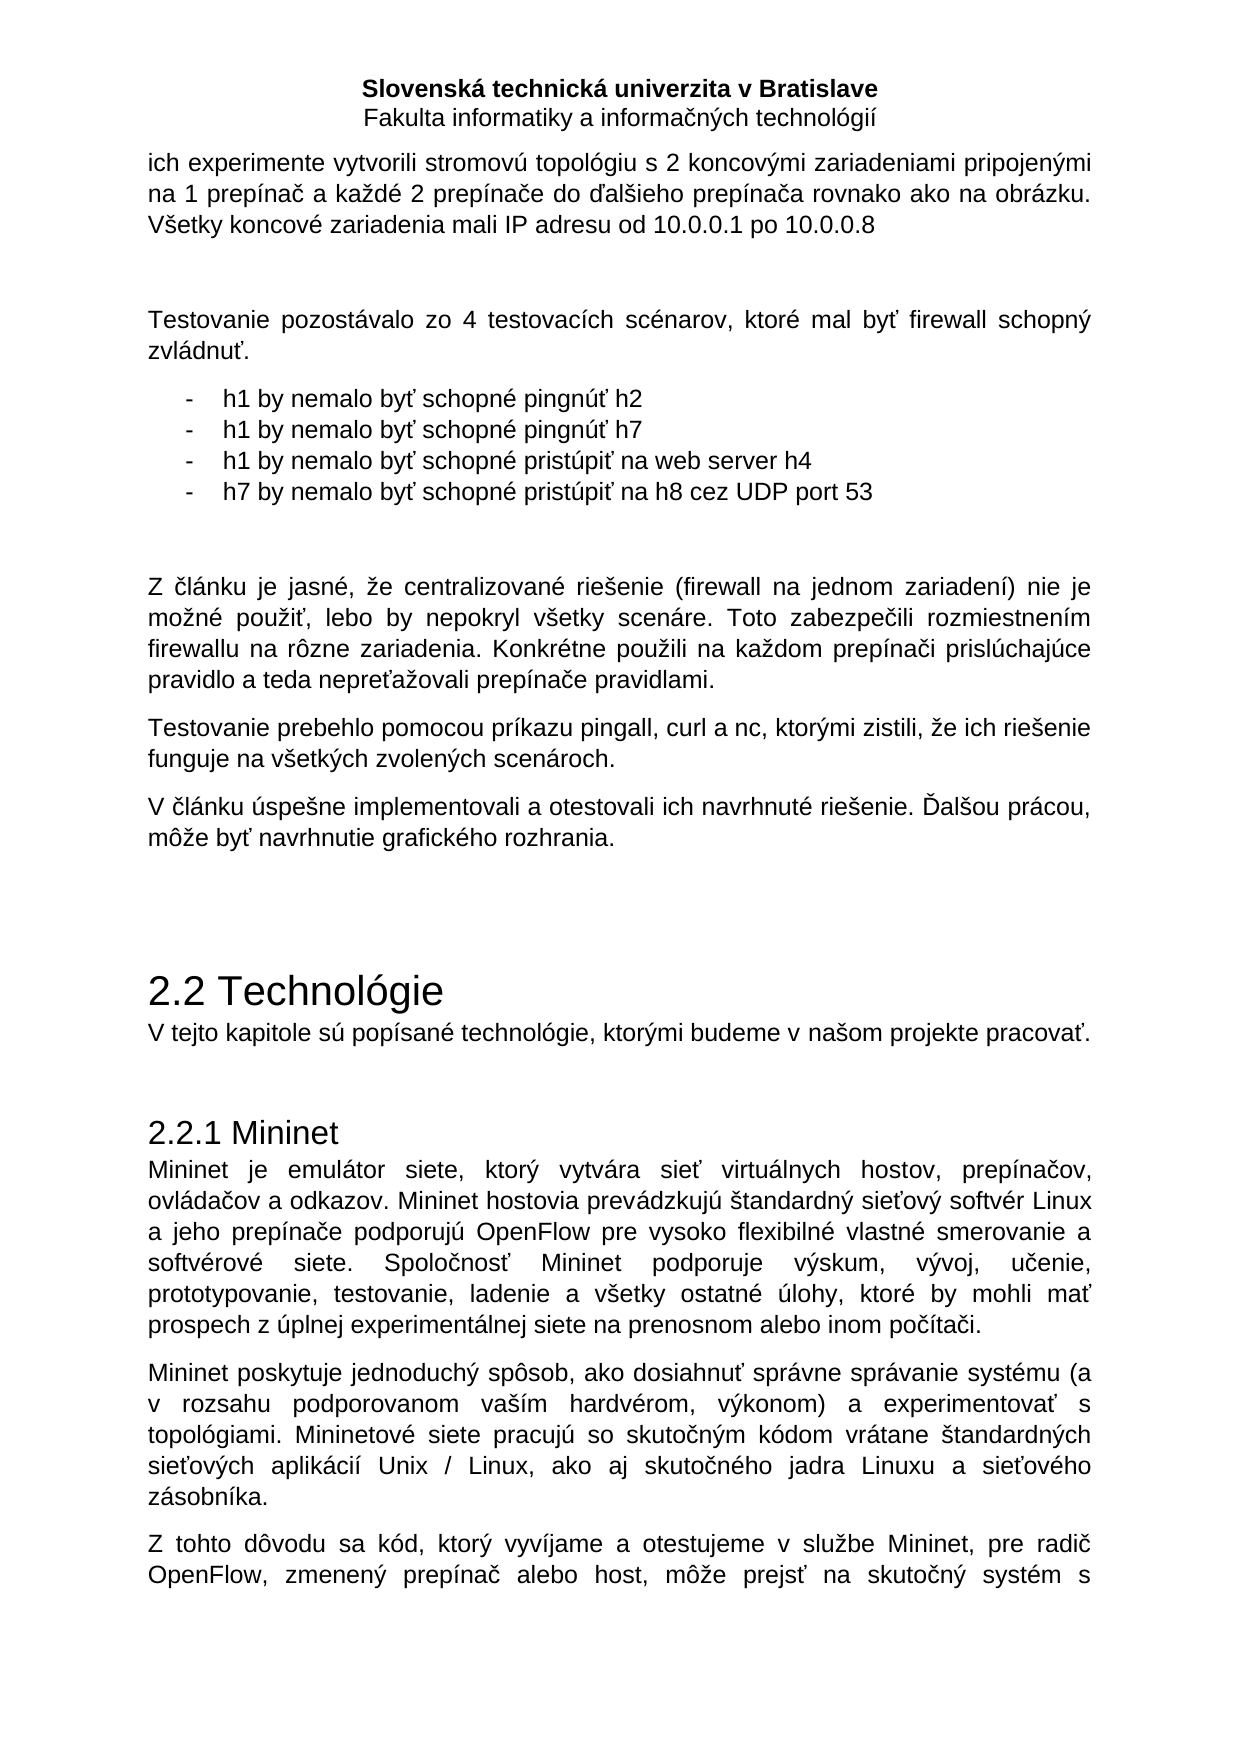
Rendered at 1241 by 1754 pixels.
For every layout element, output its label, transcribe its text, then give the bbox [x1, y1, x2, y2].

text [148, 148, 1093, 238]
text V článku úspešne implementovali a otestovali ich navrhnuté riešenie. Ďalšou prácou, môže byť navrhnutie grafického rozhrania. [148, 792, 1093, 852]
subtitle 2.2 Technológie [148, 966, 1093, 1014]
text Mininet je emulátor siete, ktorý vytvára sieť virtuálnych hostov, prepínačov, ovládačov a odkazov. Mininet hostovia prevádzkujú štandardný sieťový softvér Linux a jeho prepínače podporujú OpenFlow pre vysoko flexibilné vlastné smerovanie a softvérové siete. Spoločnosť Mininet podporuje výskum, vývoj, učenie, prototypovanie, testovanie, ladenie a všetky ostatné úlohy, ktoré by mohli mať prospech z úplnej experimentálnej siete na prenosnom alebo inom počítači. [148, 1155, 1093, 1339]
text Mininet poskytuje jednoduchý spôsob, ako dosiahnuť správne správanie systému (a v rozsahu podporovanom vaším hardvérom, výkonom) a experimentovať s topológiami. Mininetové siete pracujú so skutočným kódom vrátane štandardných sieťových aplikácií Unix / Linux, ako aj skutočného jadra Linuxu a sieťového zásobníka. [148, 1358, 1093, 1511]
list h7 by nemalo byť schopné pristúpiť na h8 cez UDP port 53 [185, 477, 1093, 506]
list h1 by nemalo byť schopné pingnúť h7 [185, 415, 1093, 444]
list h1 by nemalo byť schopné pingnúť h2 [185, 384, 1093, 413]
text Testovanie pozostávalo zo 4 testovacích scénarov, ktoré mal byť firewall schopný zvládnuť. [148, 305, 1093, 365]
text Testovanie prebehlo pomocou príkazu pingall, curl a nc, ktorými zistili, že ich riešenie funguje na všetkých zvolených scenároch. [148, 713, 1093, 773]
text V tejto kapitole sú popísané technológie, ktorými budeme v našom projekte pracovať. [148, 1018, 1093, 1047]
text Z článku je jasné, že centralizované riešenie (firewall na jednom zariadení) nie je možné použiť, lebo by nepokryl všetky scenáre. Toto zabezpečili rozmiestnením firewallu na rôzne zariadenia. Konkrétne použili na každom prepínači prislúchajúce pravidlo a teda nepreťažovali prepínače pravidlami. [148, 572, 1093, 694]
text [148, 1529, 1093, 1589]
list h1 by nemalo byť schopné pristúpiť na web server h4 [185, 446, 1093, 475]
subtitle 2.2.1 Mininet [148, 1113, 1093, 1152]
